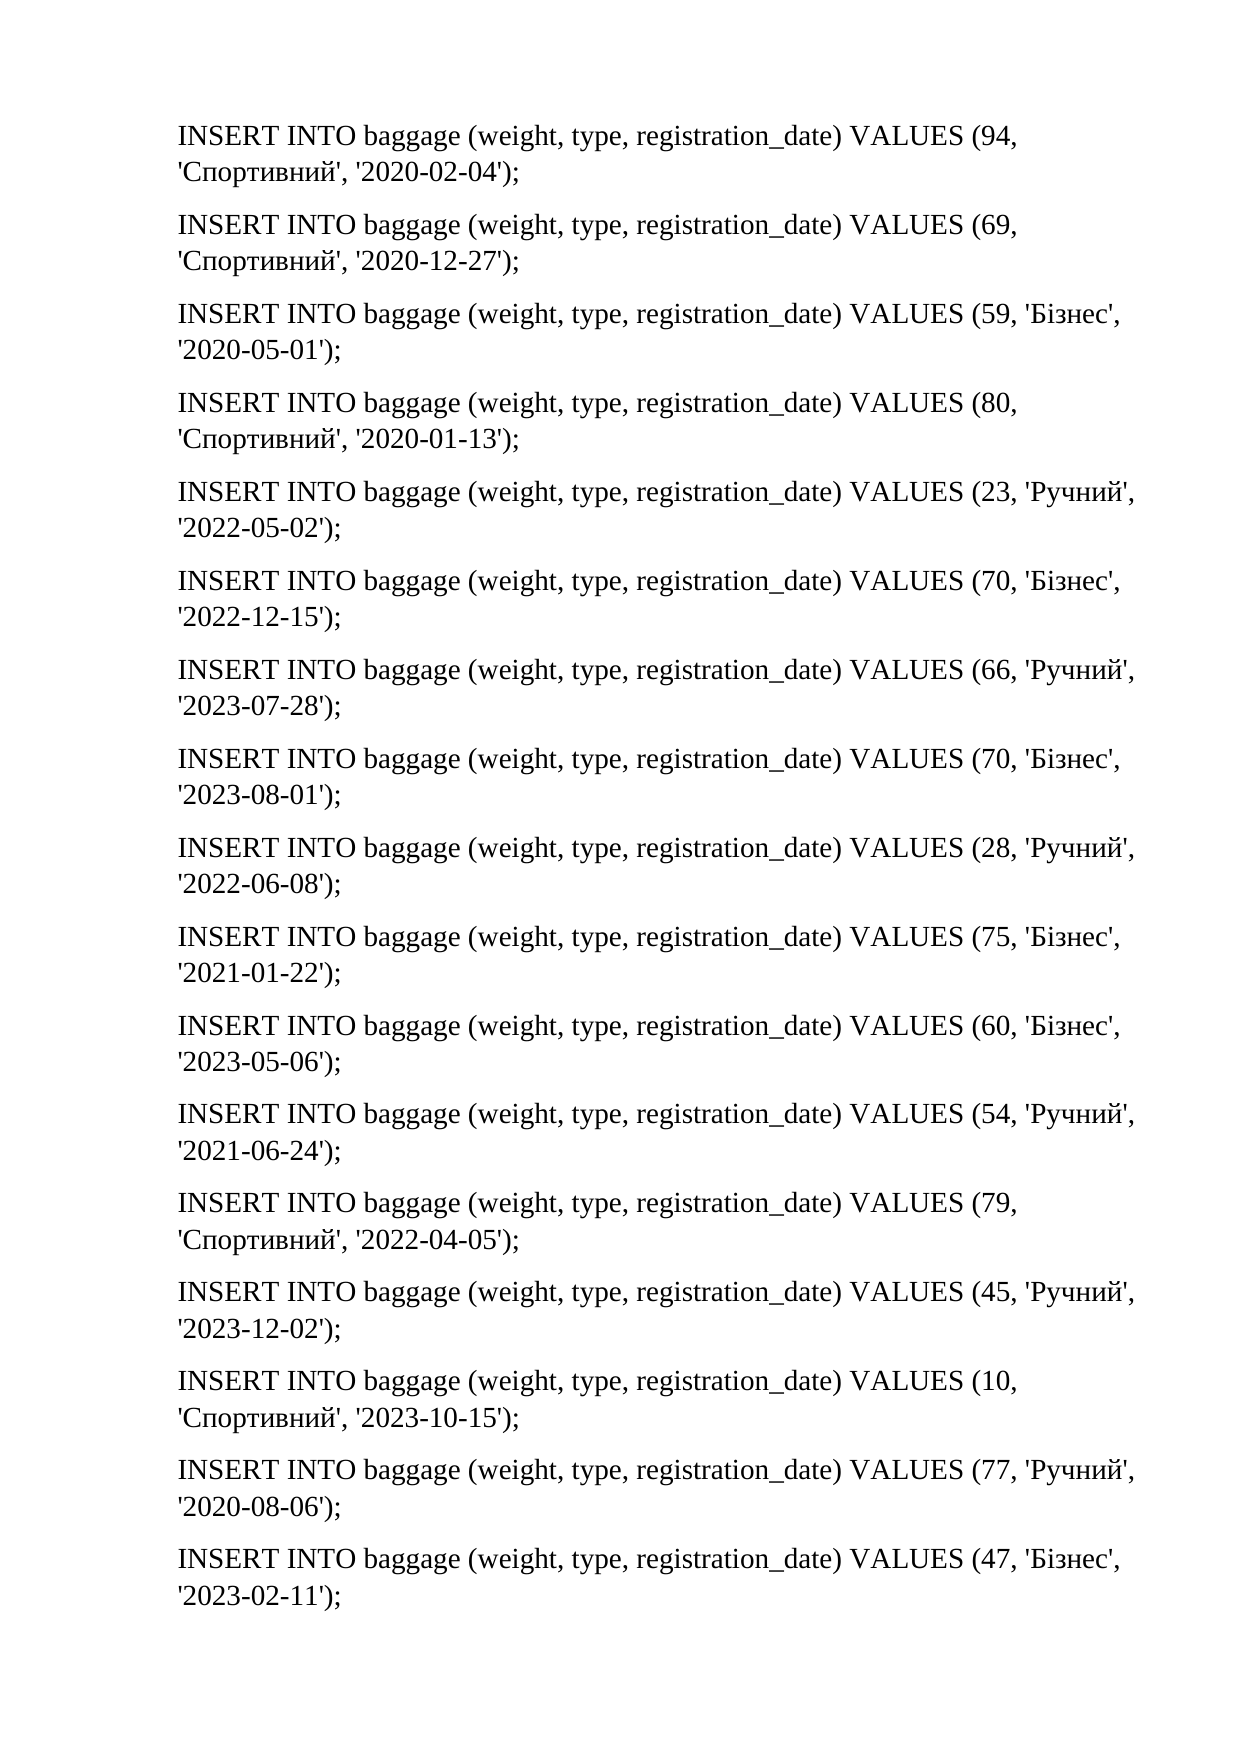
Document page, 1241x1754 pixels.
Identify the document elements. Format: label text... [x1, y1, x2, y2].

text INSERT INTO baggage (weight, type, registration_date) VALUES (66, 'Ручний', '2023-07-28'); [177, 652, 1152, 722]
text INSERT INTO baggage (weight, type, registration_date) VALUES (54, 'Ручний', '2021-06-24'); [177, 1097, 1152, 1166]
text INSERT INTO baggage (weight, type, registration_date) VALUES (75, 'Бізнес', '2021-01-22'); [177, 919, 1152, 988]
text INSERT INTO baggage (weight, type, registration_date) VALUES (94, 'Спортивний', '2020-02-04'); [177, 118, 1152, 188]
text INSERT INTO baggage (weight, type, registration_date) VALUES (28, 'Ручний', '2022-06-08'); [177, 830, 1152, 899]
text INSERT INTO baggage (weight, type, registration_date) VALUES (47, 'Бізнес', '2023-02-11'); [177, 1541, 1152, 1611]
text INSERT INTO baggage (weight, type, registration_date) VALUES (45, 'Ручний', '2023-12-02'); [177, 1274, 1152, 1344]
text INSERT INTO baggage (weight, type, registration_date) VALUES (80, 'Спортивний', '2020-01-13'); [177, 385, 1152, 455]
text INSERT INTO baggage (weight, type, registration_date) VALUES (23, 'Ручний', '2022-05-02'); [177, 474, 1152, 544]
text INSERT INTO baggage (weight, type, registration_date) VALUES (60, 'Бізнес', '2023-05-06'); [177, 1008, 1152, 1077]
text INSERT INTO baggage (weight, type, registration_date) VALUES (70, 'Бізнес', '2023-08-01'); [177, 741, 1152, 811]
text INSERT INTO baggage (weight, type, registration_date) VALUES (10, 'Спортивний', '2023-10-15'); [177, 1363, 1152, 1433]
text INSERT INTO baggage (weight, type, registration_date) VALUES (79, 'Спортивний', '2022-04-05'); [177, 1186, 1152, 1255]
text INSERT INTO baggage (weight, type, registration_date) VALUES (70, 'Бізнес', '2022-12-15'); [177, 563, 1152, 633]
text INSERT INTO baggage (weight, type, registration_date) VALUES (77, 'Ручний', '2020-08-06'); [177, 1452, 1152, 1522]
text INSERT INTO baggage (weight, type, registration_date) VALUES (59, 'Бізнес', '2020-05-01'); [177, 296, 1152, 366]
text INSERT INTO baggage (weight, type, registration_date) VALUES (69, 'Спортивний', '2020-12-27'); [177, 207, 1152, 277]
